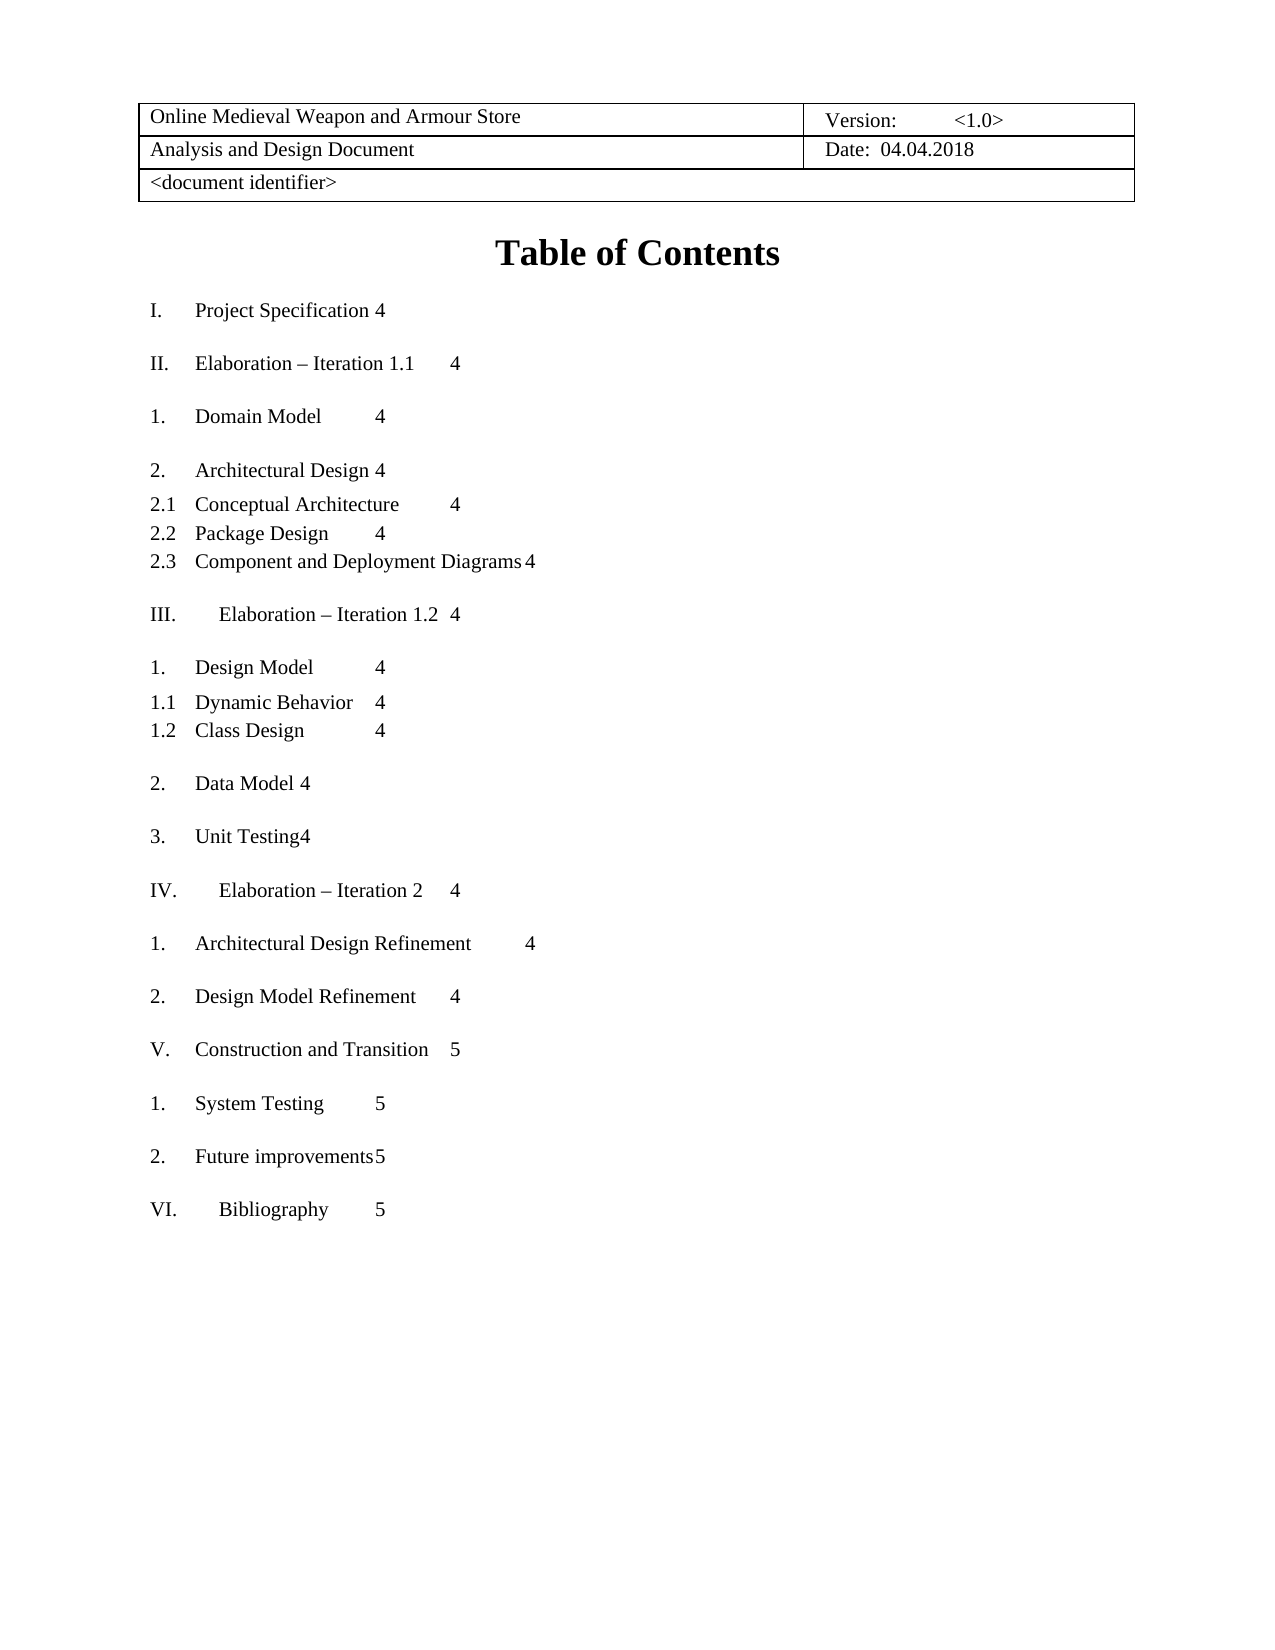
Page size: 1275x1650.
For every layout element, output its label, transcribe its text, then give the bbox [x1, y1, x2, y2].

title Table of Contents [150, 230, 1125, 273]
